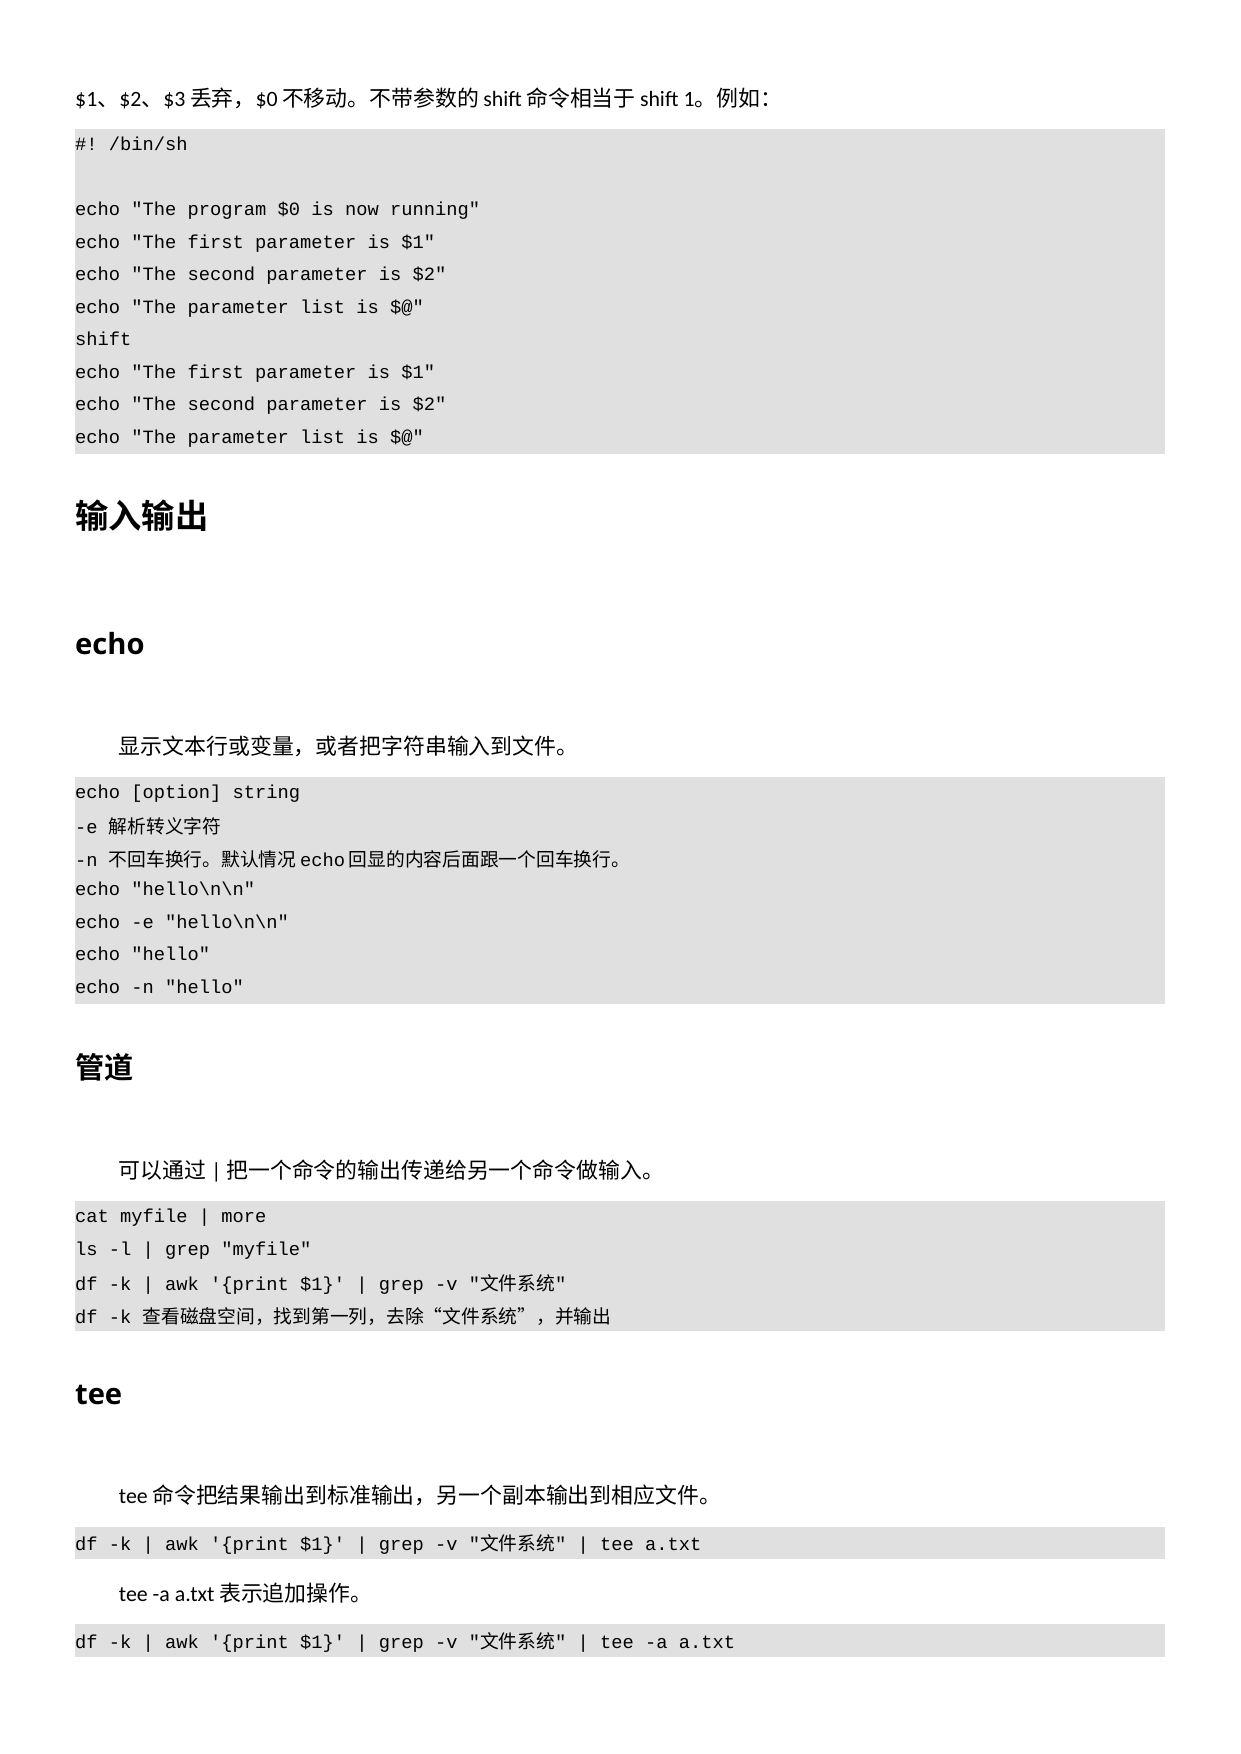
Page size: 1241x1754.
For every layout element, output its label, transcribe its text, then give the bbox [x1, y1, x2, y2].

text echo "The second parameter is $2" [75, 389, 1165, 422]
text echo -e "hello\n\n" [75, 907, 1165, 939]
subtitle 输入输出 [75, 482, 1165, 547]
text echo "hello" [75, 939, 1165, 972]
text echo "hello\n\n" [75, 874, 1165, 907]
text tee -a a.txt表示追加操作。 [75, 1575, 1165, 1608]
text echo [option] string [75, 777, 1165, 809]
subtitle echo [75, 611, 1165, 676]
text -e 解析转义字符 [75, 809, 1165, 842]
subtitle 管道 [75, 1034, 1165, 1099]
text 显示文本行或变量，或者把字符串输入到文件。 [75, 728, 1165, 761]
text echo "The program $0 is now running" [75, 194, 1165, 227]
text #! /bin/sh [75, 129, 1165, 162]
text echo "The first parameter is $1" [75, 357, 1165, 389]
text df -k | awk '{print $1}' | grep -v "文件系统" | tee a.txt [75, 1527, 1165, 1559]
subtitle tee [75, 1360, 1165, 1425]
text -n 不回车换行。默认情况echo回显的内容后面跟一个回车换行。 [75, 842, 1165, 874]
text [75, 81, 1165, 113]
text echo "The second parameter is $2" [75, 259, 1165, 292]
text df -k | awk '{print $1}' | grep -v "文件系统" | tee -a a.txt [75, 1624, 1165, 1657]
text shift [75, 324, 1165, 357]
text echo "The parameter list is $@" [75, 422, 1165, 454]
text echo "The parameter list is $@" [75, 292, 1165, 324]
text echo -n "hello" [75, 972, 1165, 1004]
text echo "The first parameter is $1" [75, 227, 1165, 259]
text tee命令把结果输出到标准输出，另一个副本输出到相应文件。 [75, 1478, 1165, 1510]
text df -k | awk '{print $1}' | grep -v "文件系统" [75, 1266, 1165, 1299]
text 可以通过 | 把一个命令的输出传递给另一个命令做输入。 [75, 1152, 1165, 1185]
text df -k 查看磁盘空间，找到第一列，去除“文件系统”，并输出 [75, 1299, 1165, 1331]
text ls -l | grep "myfile" [75, 1234, 1165, 1266]
text cat myfile | more [75, 1201, 1165, 1234]
